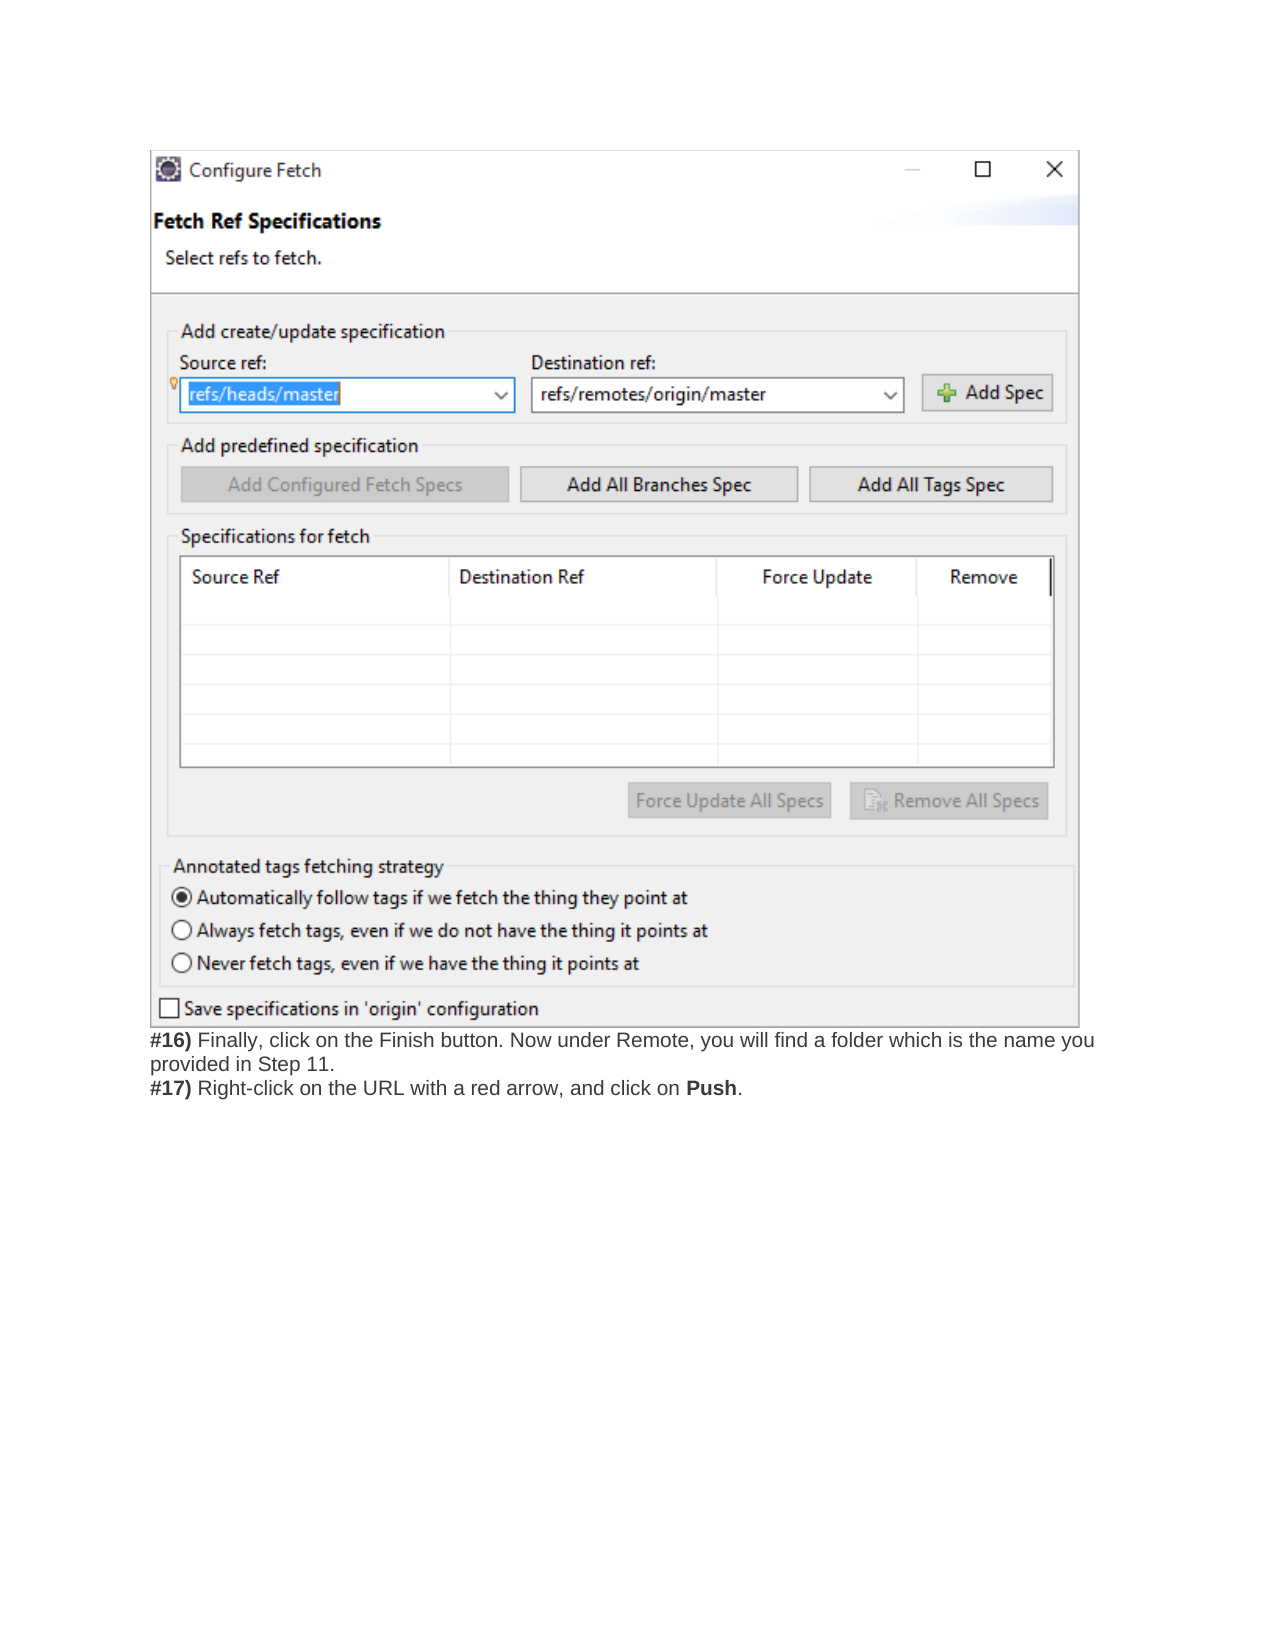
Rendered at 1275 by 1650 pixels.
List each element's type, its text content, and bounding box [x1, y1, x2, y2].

picture [150, 150, 1080, 1028]
text #17) Right-click on the URL with a red arrow, and click on Push. [150, 1075, 1125, 1099]
text #16) Finally, click on the Finish button. Now under Remote, you will find a folder which is the name you provided in Step 11. [150, 1027, 1125, 1075]
